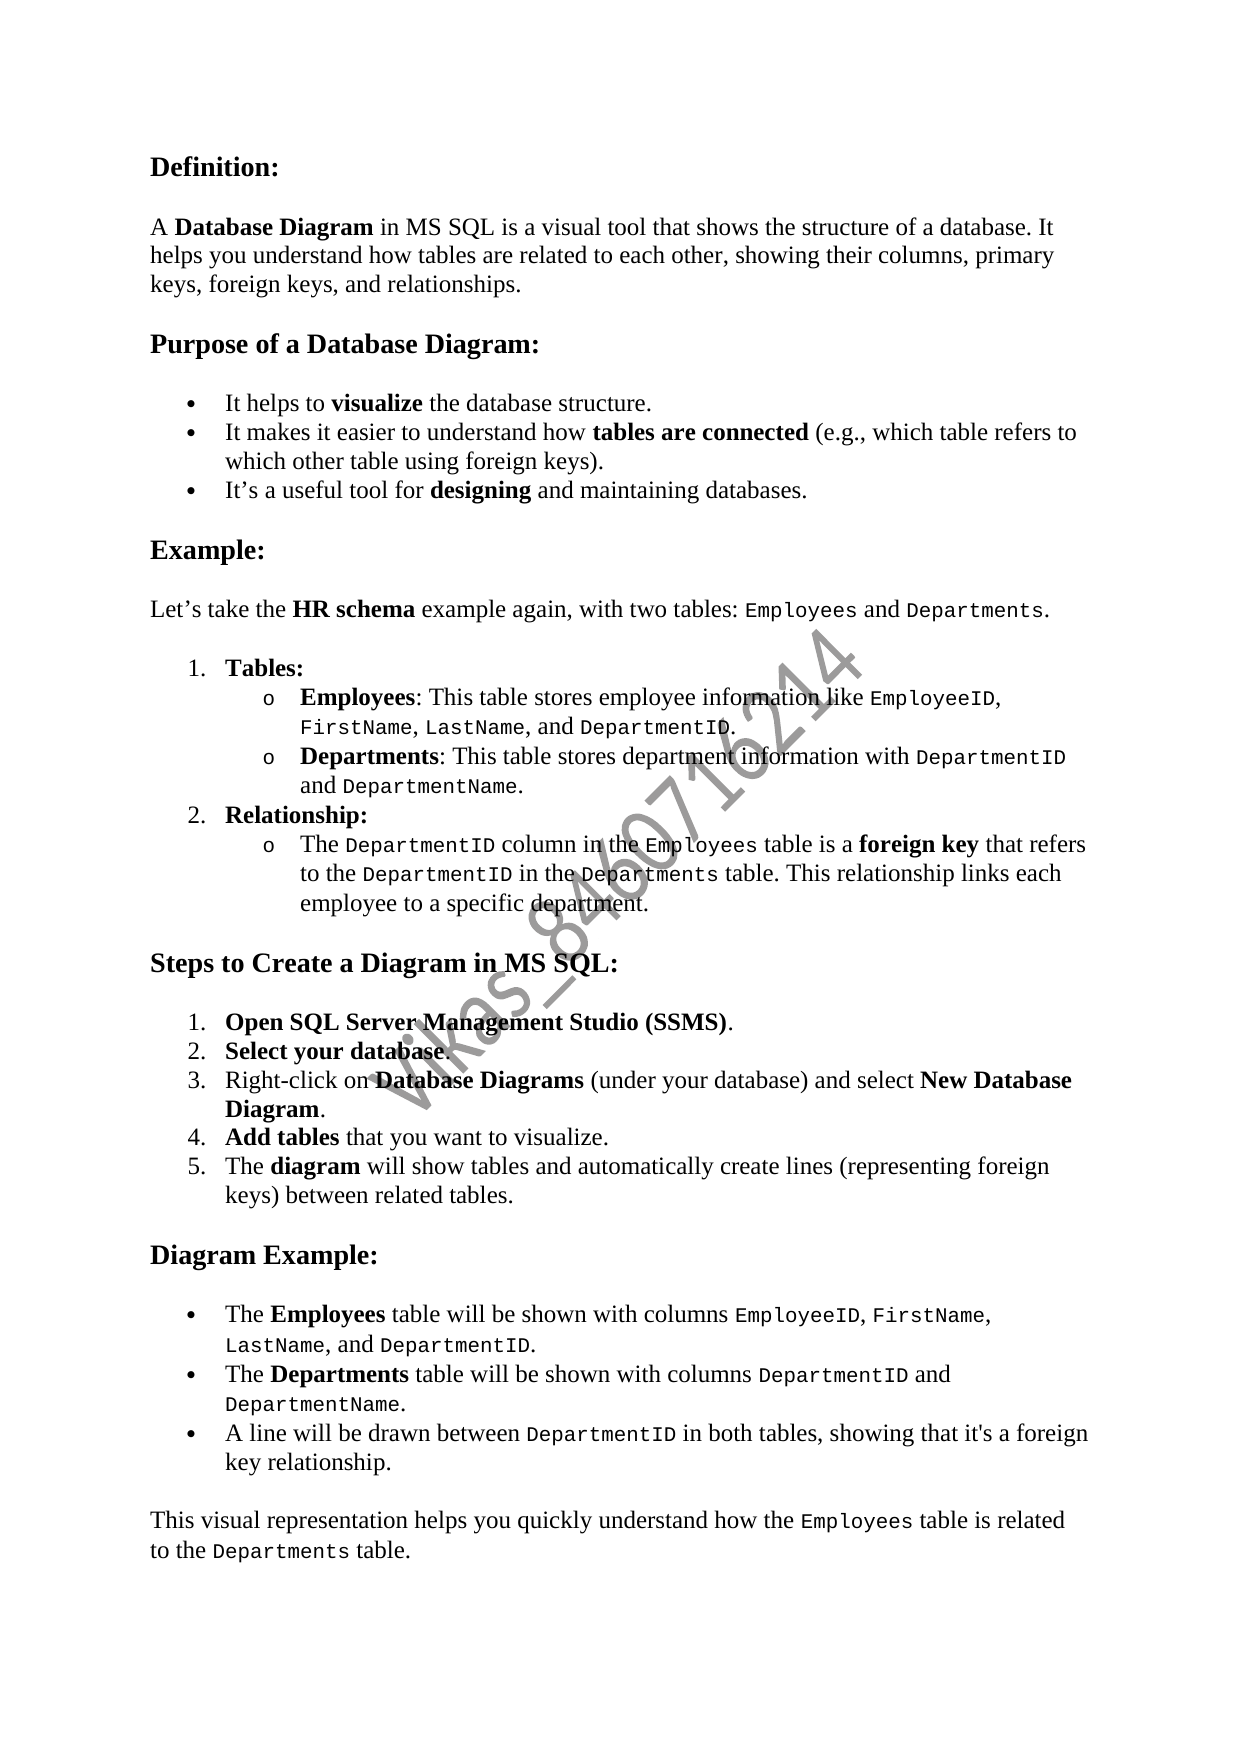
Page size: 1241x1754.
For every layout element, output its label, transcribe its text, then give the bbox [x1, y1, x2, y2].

list It helps to visualize the database structure. [187, 388, 1090, 417]
text Diagram Example: [150, 1238, 1090, 1270]
list The diagram will show tables and automatically create lines (representing foreign keys) between related tables. [187, 1151, 1090, 1209]
list It makes it easier to understand how tables are connected (e.g., which table refers to which other table using foreign keys). [187, 417, 1090, 475]
list Employees: This table stores employee information like EmployeeID, FirstName, LastName, and DepartmentID. [262, 682, 1090, 741]
text A Database Diagram in MS SQL is a visual tool that shows the structure of a database. It helps you understand how tables are related to each other, showing their columns, primary keys, foreign keys, and relationships. [150, 212, 1090, 298]
text Example: [150, 533, 1090, 565]
list Select your database. [187, 1036, 1090, 1065]
list Tables: [187, 653, 1090, 682]
list A line will be drawn between DepartmentID in both tables, showing that it's a foreign key relationship. [187, 1418, 1090, 1476]
text Definition: [150, 150, 1090, 182]
text Steps to Create a Diagram in MS SQL: [150, 946, 1090, 978]
text Purpose of a Database Diagram: [150, 327, 1090, 359]
list Right-click on Database Diagrams (under your database) and select New Database Diagram. [187, 1065, 1090, 1122]
text Let’s take the HR schema example again, with two tables: Employees and Departments. [150, 594, 1090, 624]
list Open SQL Server Management Studio (SSMS). [187, 1007, 1090, 1036]
list Relationship: [187, 800, 1090, 829]
list The Departments table will be shown with columns DepartmentID and DepartmentName. [187, 1359, 1090, 1418]
list The DepartmentID column in the Employees table is a foreign key that refers to the DepartmentID in the Departments table. This relationship links each employee to a specific department. [262, 829, 1090, 917]
list Departments: This table stores department information with DepartmentID and DepartmentName. [262, 741, 1090, 800]
list The Employees table will be shown with columns EmployeeID, FirstName, LastName, and DepartmentID. [187, 1299, 1090, 1359]
list Add tables that you want to visualize. [187, 1122, 1090, 1151]
list It’s a useful tool for designing and maintaining databases. [187, 475, 1090, 503]
text This visual representation helps you quickly understand how the Employees table is related to the Departments table. [150, 1505, 1090, 1564]
